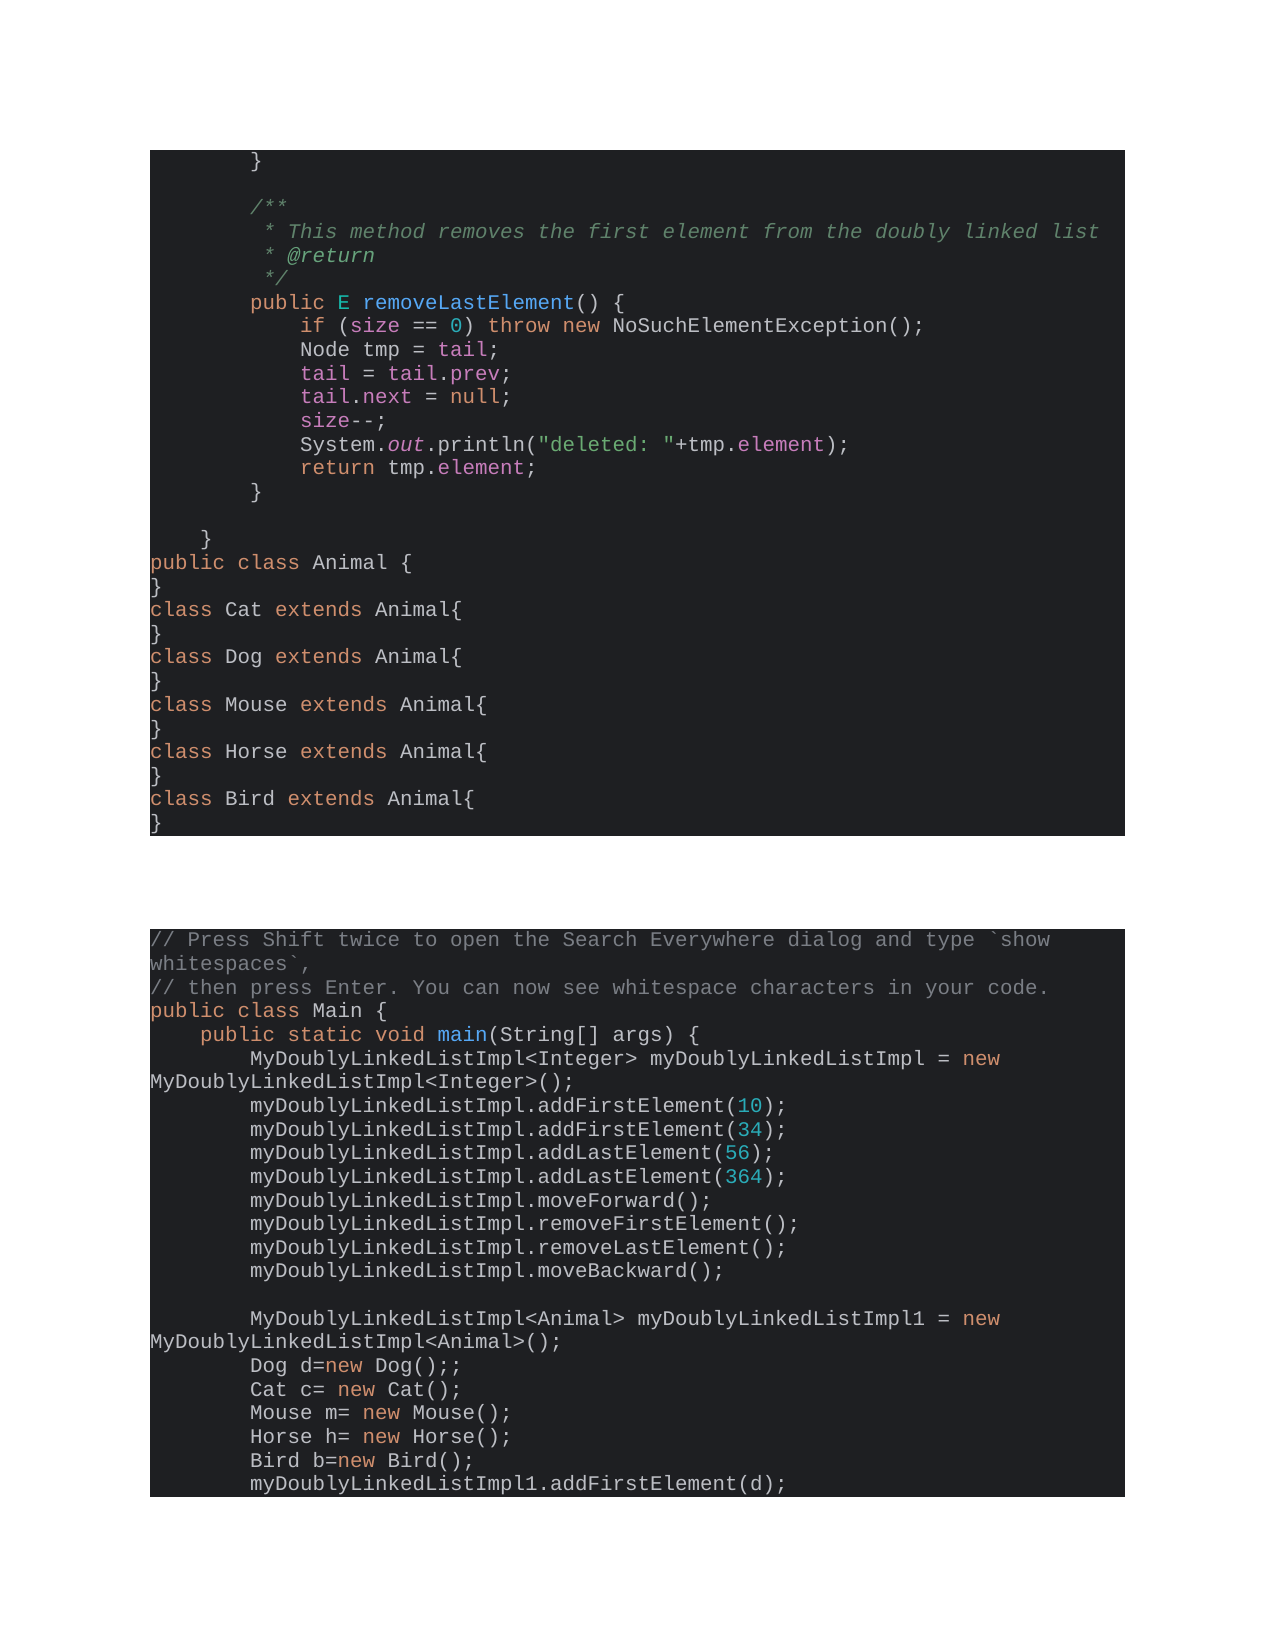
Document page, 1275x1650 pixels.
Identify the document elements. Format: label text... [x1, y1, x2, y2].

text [150, 150, 1125, 552]
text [150, 929, 1125, 1497]
text public class Animal { } class Cat extends Animal{ } class Dog extends Animal{ } class Mouse extends Animal{ } class Horse extends Animal{ } class Bird extends Animal{ } [150, 552, 1125, 836]
